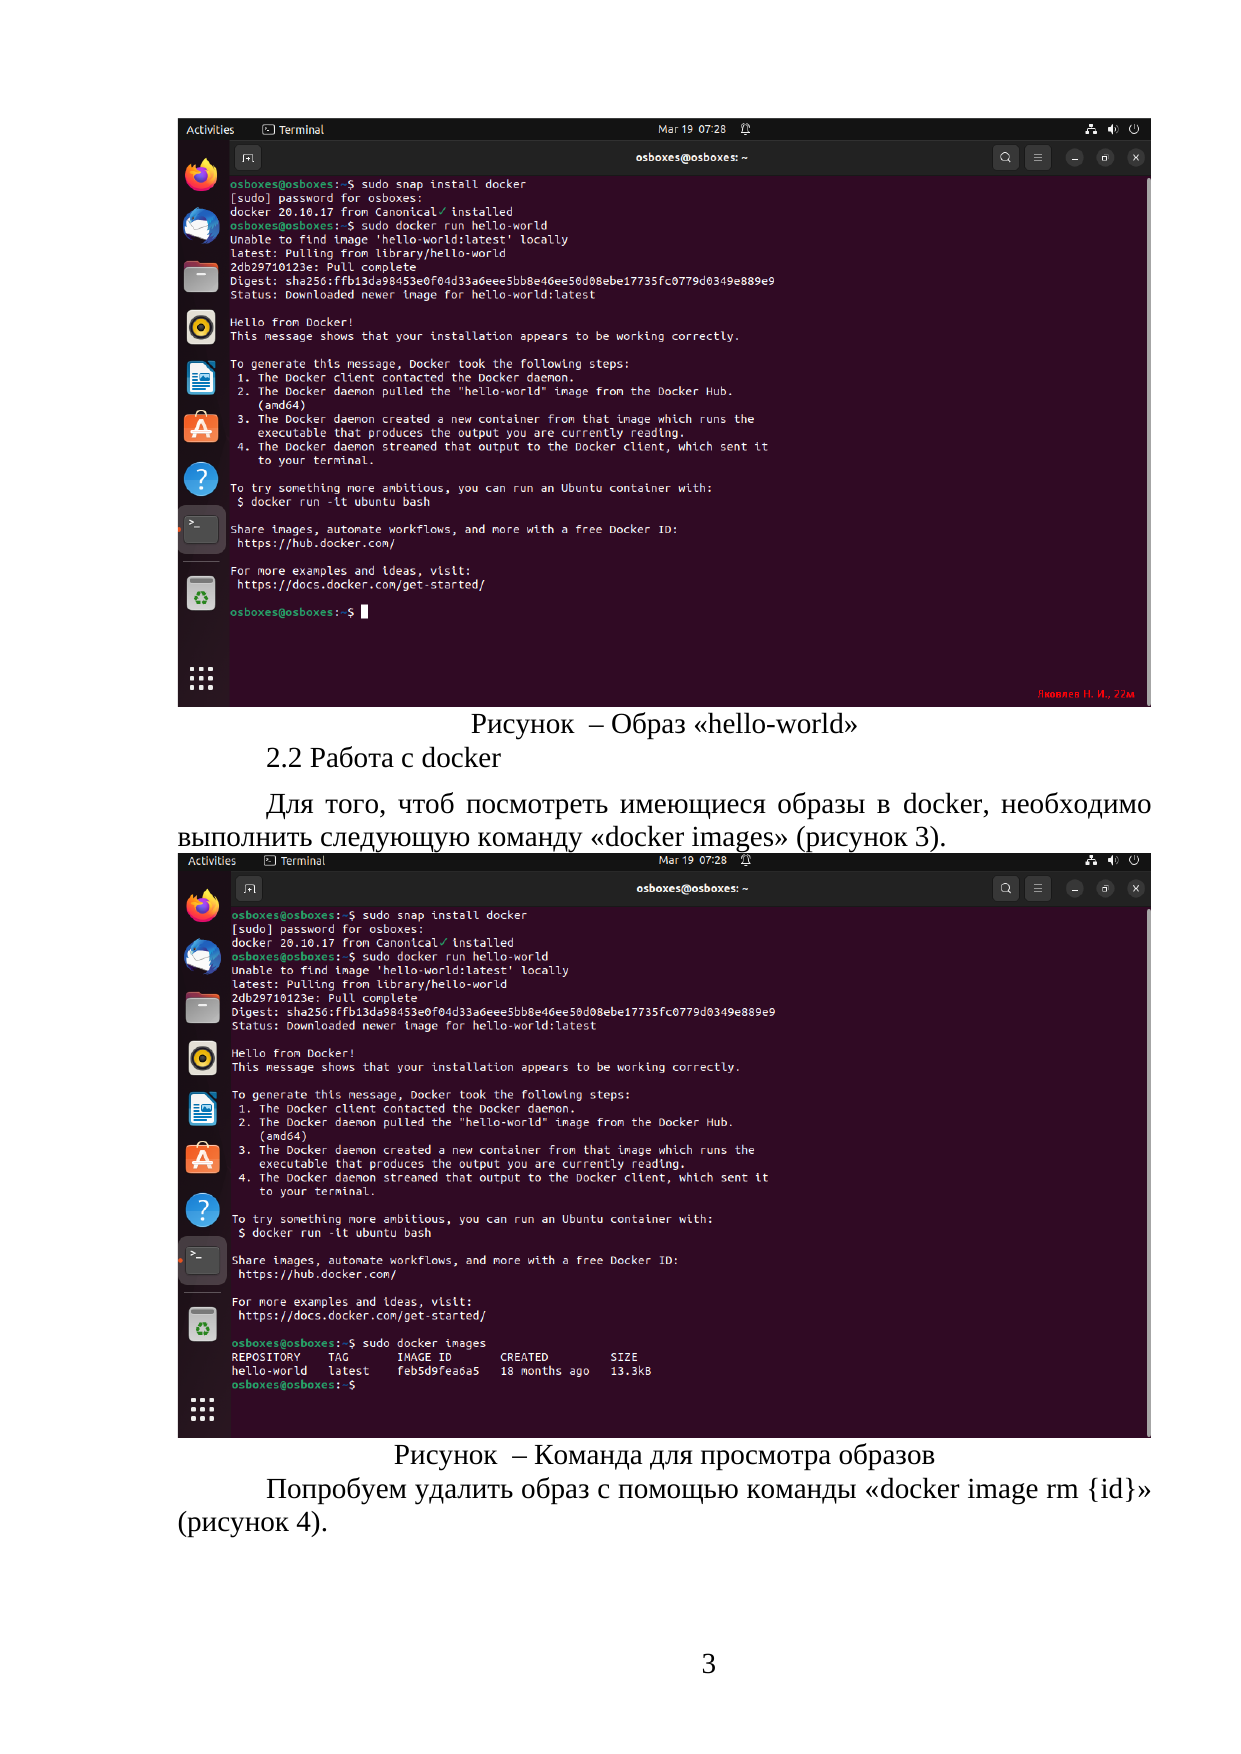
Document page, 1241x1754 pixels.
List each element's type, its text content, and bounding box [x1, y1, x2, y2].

text Для того, чтоб посмотреть имеющиеся образы в docker, необходимо выполнить следующую команду «docker images» (рисунок 3). [177, 786, 1152, 853]
picture [177, 118, 1151, 707]
text Рисунок – Образ «hello-world» [177, 706, 1152, 740]
picture [177, 853, 1151, 1438]
text Рисунок – Команда для просмотра образов [177, 1437, 1152, 1471]
text Попробуем удалить образ с помощью команды «docker image rm {id}» (рисунок 4). [177, 1471, 1152, 1538]
subtitle Работа с docker [177, 740, 1152, 773]
